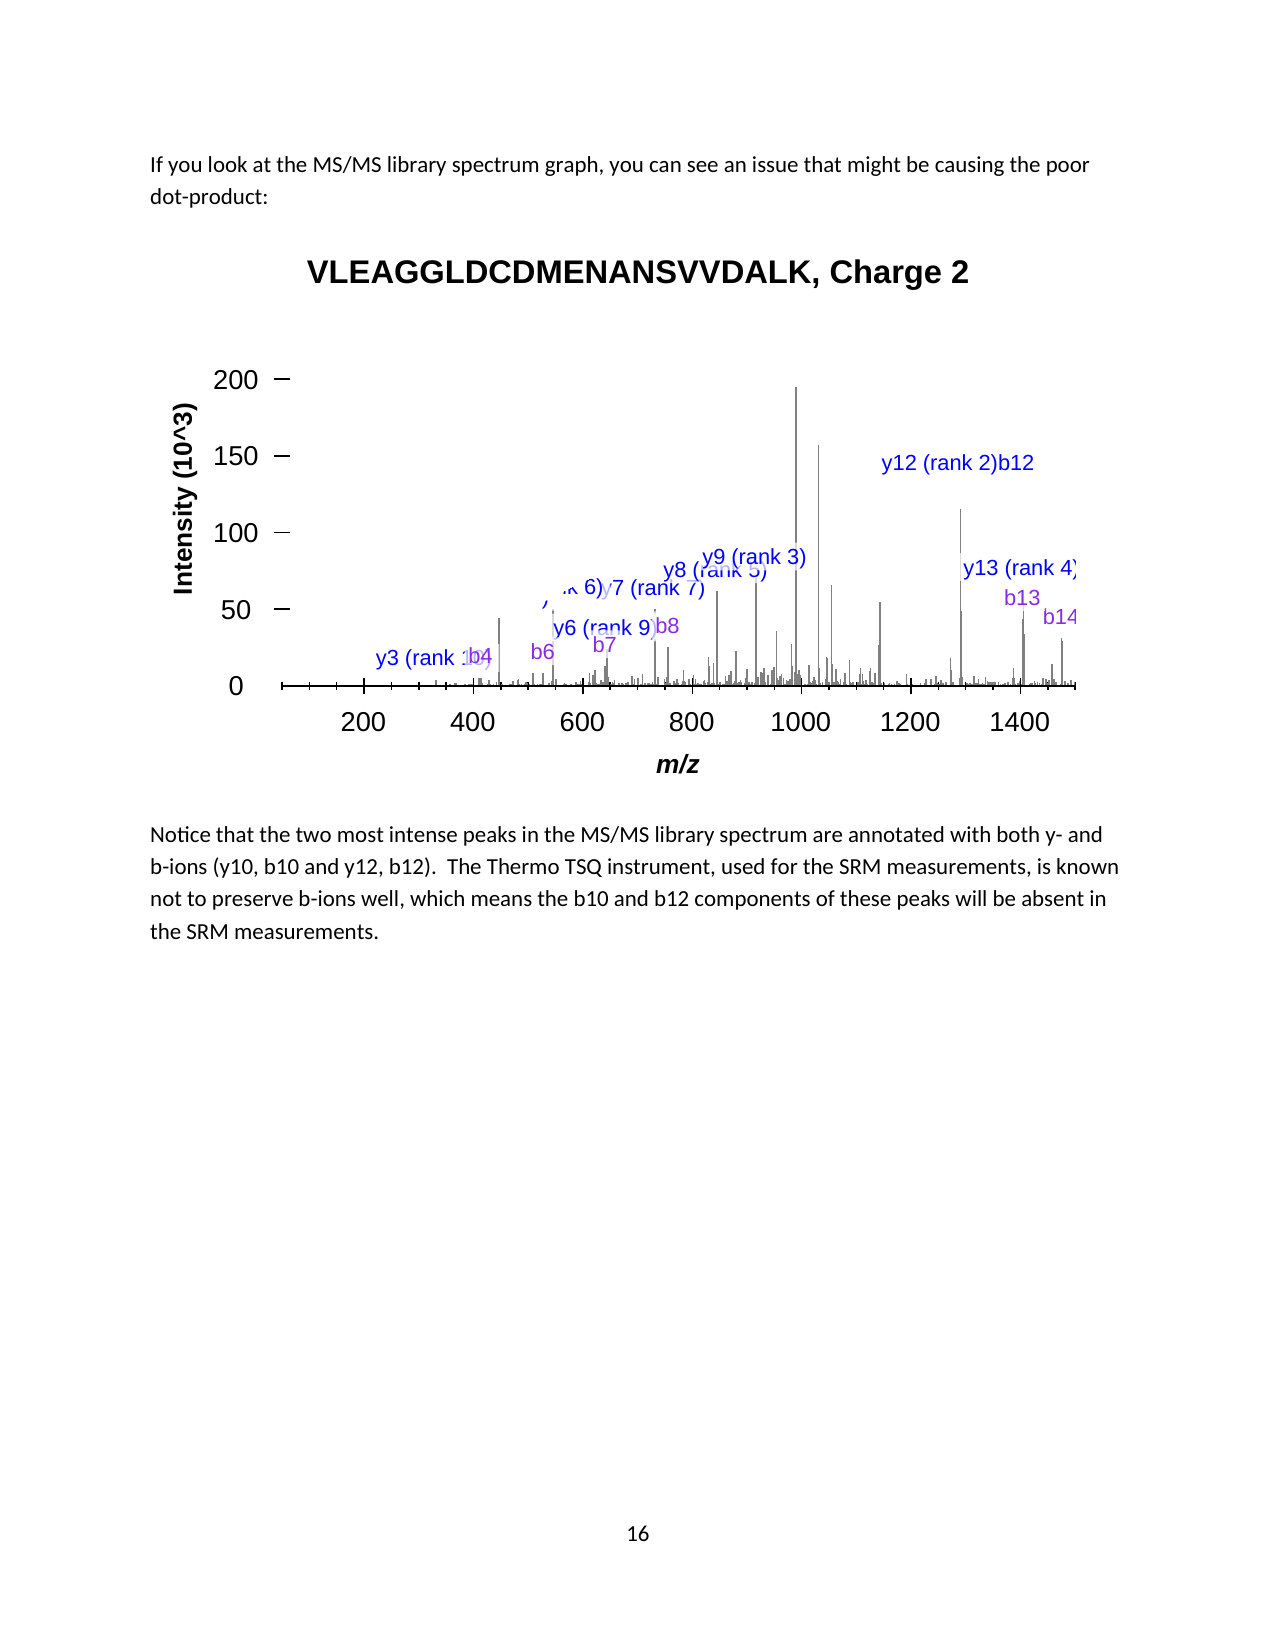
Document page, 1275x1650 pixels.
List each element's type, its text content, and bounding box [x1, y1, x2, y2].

text If you look at the MS/MS library spectrum graph, you can see an issue that might be causing the poor dot-product: [150, 150, 1125, 210]
text Notice that the two most intense peaks in the MS/MS library spectrum are annotated with both y- and b-ions (y10, b10 and y12, b12). The Thermo TSQ instrument, used for the SRM measurements, is known not to preserve b-ions well, which means the b10 and b12 components of these peaks will be absent in the SRM measurements. [150, 820, 1125, 945]
